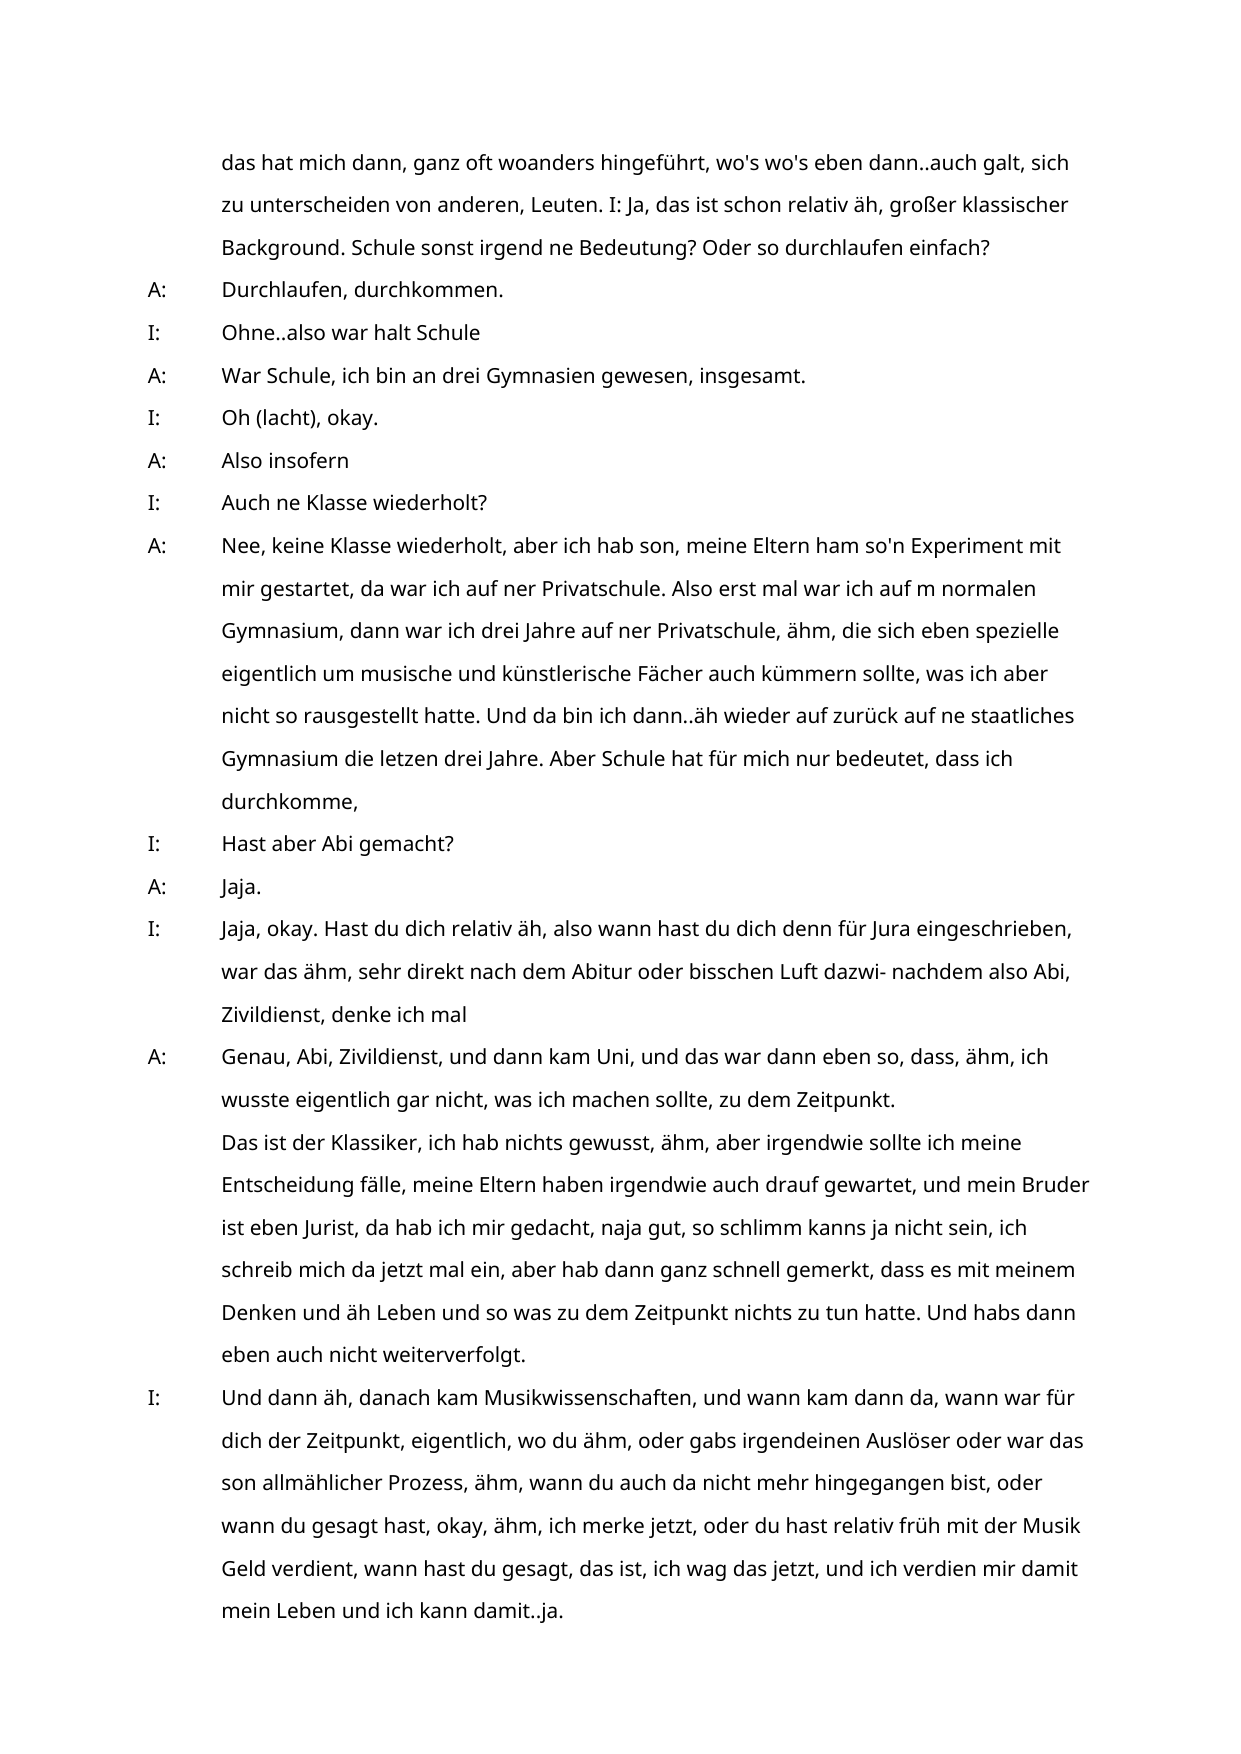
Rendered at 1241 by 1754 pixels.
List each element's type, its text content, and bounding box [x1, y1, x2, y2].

text A: Jaja. [148, 872, 1092, 900]
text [148, 148, 1092, 261]
text A: War Schule, ich bin an drei Gymnasien gewesen, insgesamt. [148, 361, 1092, 389]
text A: Durchlaufen, durchkommen. [148, 276, 1092, 304]
text I: Hast aber Abi gemacht? [148, 829, 1092, 858]
text A: Genau, Abi, Zivildienst, und dann kam Uni, und das war dann eben so, dass, ähm, ich wusste eigentlich gar nicht, was ich machen sollte, zu dem Zeitpunkt. [148, 1042, 1092, 1113]
text I: Ohne..also war halt Schule [148, 318, 1092, 347]
text I: Jaja, okay. Hast du dich relativ äh, also wann hast du dich denn für Jura eingeschrieben, war das ähm, sehr direkt nach dem Abitur oder bisschen Luft dazwi- nachdem also Abi, Zivildienst, denke ich mal [148, 914, 1092, 1028]
text I: Auch ne Klasse wiederholt? [148, 488, 1092, 517]
text I: Und dann äh, danach kam Musikwissenschaften, und wann kam dann da, wann war für dich der Zeitpunkt, eigentlich, wo du ähm, oder gabs irgendeinen Auslöser oder war das son allmählicher Prozess, ähm, wann du auch da nicht mehr hingegangen bist, oder wann du gesagt hast, okay, ähm, ich merke jetzt, oder du hast relativ früh mit der Musik Geld verdient, wann hast du gesagt, das ist, ich wag das jetzt, und ich verdien mir damit mein Leben und ich kann damit..ja. [148, 1383, 1092, 1625]
text Das ist der Klassiker, ich hab nichts gewusst, ähm, aber irgendwie sollte ich meine Entscheidung fälle, meine Eltern haben irgendwie auch drauf gewartet, und mein Bruder ist eben Jurist, da hab ich mir gedacht, naja gut, so schlimm kanns ja nicht sein, ich schreib mich da jetzt mal ein, aber hab dann ganz schnell gemerkt, dass es mit meinem Denken und äh Leben und so was zu dem Zeitpunkt nichts zu tun hatte. Und habs dann eben auch nicht weiterverfolgt. [221, 1128, 1092, 1369]
text I: Oh (lacht), okay. [148, 403, 1092, 432]
text A: Also insofern [148, 446, 1092, 474]
text A: Nee, keine Klasse wiederholt, aber ich hab son, meine Eltern ham so'n Experiment mit mir gestartet, da war ich auf ner Privatschule. Also erst mal war ich auf m normalen Gymnasium, dann war ich drei Jahre auf ner Privatschule, ähm, die sich eben spezielle eigentlich um musische und künstlerische Fächer auch kümmern sollte, was ich aber nicht so rausgestellt hatte. Und da bin ich dann..äh wieder auf zurück auf ne staatliches Gymnasium die letzen drei Jahre. Aber Schule hat für mich nur bedeutet, dass ich durchkomme, [148, 531, 1092, 815]
